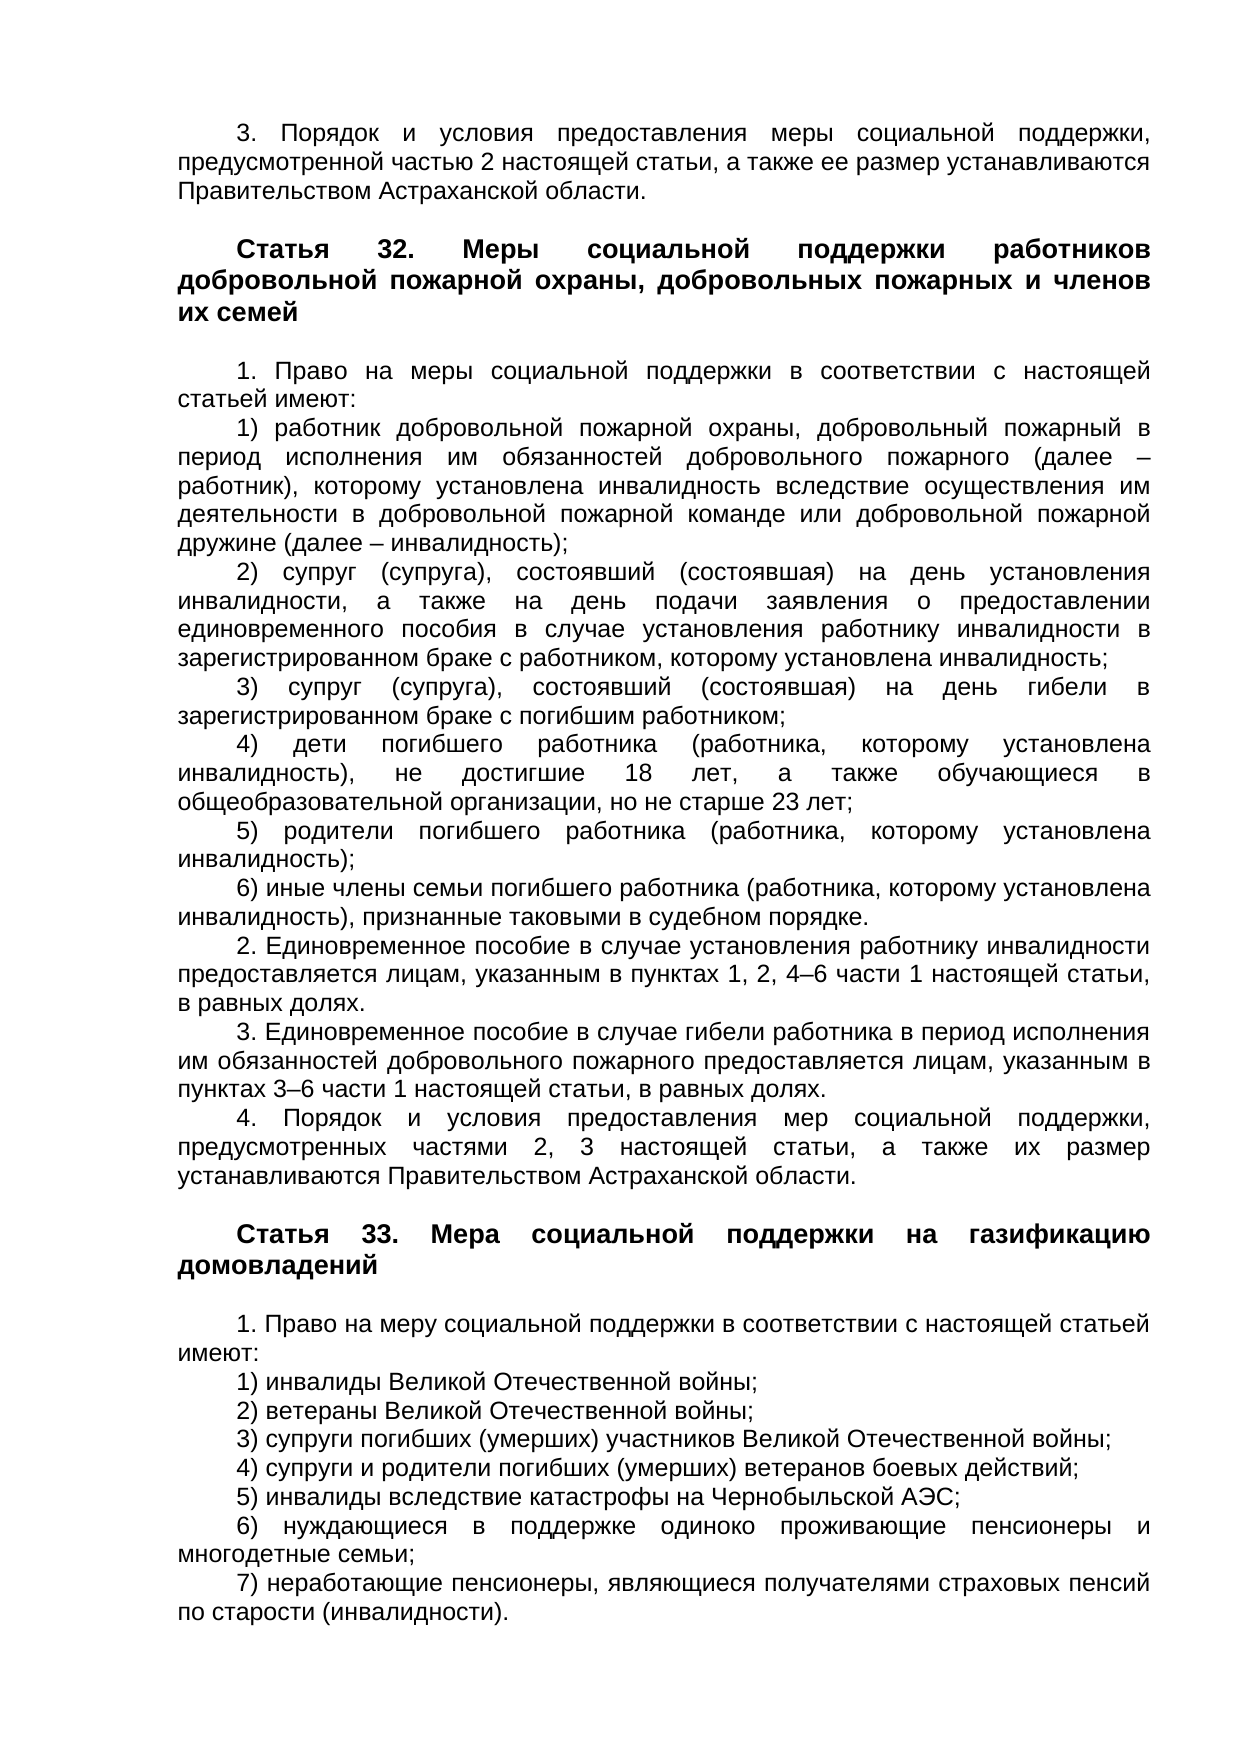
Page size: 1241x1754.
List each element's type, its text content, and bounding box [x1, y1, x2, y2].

text 5) родители погибшего работника (работника, которому установлена инвалидность); [177, 816, 1152, 873]
text 2) ветераны Великой Отечественной войны; [177, 1396, 1152, 1424]
text 4) супруги и родители погибших (умерших) ветеранов боевых действий; [177, 1453, 1152, 1482]
text 2. Единовременное пособие в случае установления работнику инвалидности предоставляется лицам, указанным в пунктах 1, 2, 4–6 части 1 настоящей статьи, в равных долях. [177, 931, 1152, 1017]
text 3. Единовременное пособие в случае гибели работника в период исполнения им обязанностей добровольного пожарного предоставляется лицам, указанным в пунктах 3–6 части 1 настоящей статьи, в равных долях. [177, 1017, 1152, 1103]
text 6) иные члены семьи погибшего работника (работника, которому установлена инвалидность), признанные таковыми в судебном порядке. [177, 873, 1152, 931]
text Статья 33. Мера социальной поддержки на газификацию домовладений [177, 1218, 1152, 1281]
text 1. Право на меры социальной поддержки в соответствии с настоящей статьей имеют: [177, 356, 1152, 413]
text 1) инвалиды Великой Отечественной войны; [177, 1367, 1152, 1396]
text Статья 32. Меры социальной поддержки работников добровольной пожарной охраны, добровольных пожарных и членов их семей [177, 233, 1152, 327]
text 2) супруг (супруга), состоявший (состоявшая) на день установления инвалидности, а также на день подачи заявления о предоставлении единовременного пособия в случае установления работнику инвалидности в зарегистрированном браке с работником, которому установлена инвалидность; [177, 557, 1152, 672]
text 3) супруг (супруга), состоявший (состоявшая) на день гибели в зарегистрированном браке с погибшим работником; [177, 672, 1152, 729]
text 1. Право на меру социальной поддержки в соответствии с настоящей статьей имеют: [177, 1309, 1152, 1367]
text 6) нуждающиеся в поддержке одиноко проживающие пенсионеры и многодетные семьи; [177, 1511, 1152, 1568]
text 3. Порядок и условия предоставления меры социальной поддержки, предусмотренной частью 2 настоящей статьи, а также ее размер устанавливаются Правительством Астраханской области. [177, 118, 1152, 204]
text 4) дети погибшего работника (работника, которому установлена инвалидность), не достигшие 18 лет, а также обучающиеся в общеобразовательной организации, но не старше 23 лет; [177, 729, 1152, 816]
text 3) супруги погибших (умерших) участников Великой Отечественной войны; [177, 1424, 1152, 1453]
text 4. Порядок и условия предоставления мер социальной поддержки, предусмотренных частями 2, 3 настоящей статьи, а также их размер устанавливаются Правительством Астраханской области. [177, 1103, 1152, 1189]
text 1) работник добровольной пожарной охраны, добровольный пожарный в период исполнения им обязанностей добровольного пожарного (далее – работник), которому установлена инвалидность вследствие осуществления им деятельности в добровольной пожарной команде или добровольной пожарной дружине (далее – инвалидность); [177, 413, 1152, 557]
text 7) неработающие пенсионеры, являющиеся получателями страховых пенсий по старости (инвалидности). [177, 1568, 1152, 1626]
text 5) инвалиды вследствие катастрофы на Чернобыльской АЭС; [177, 1482, 1152, 1511]
